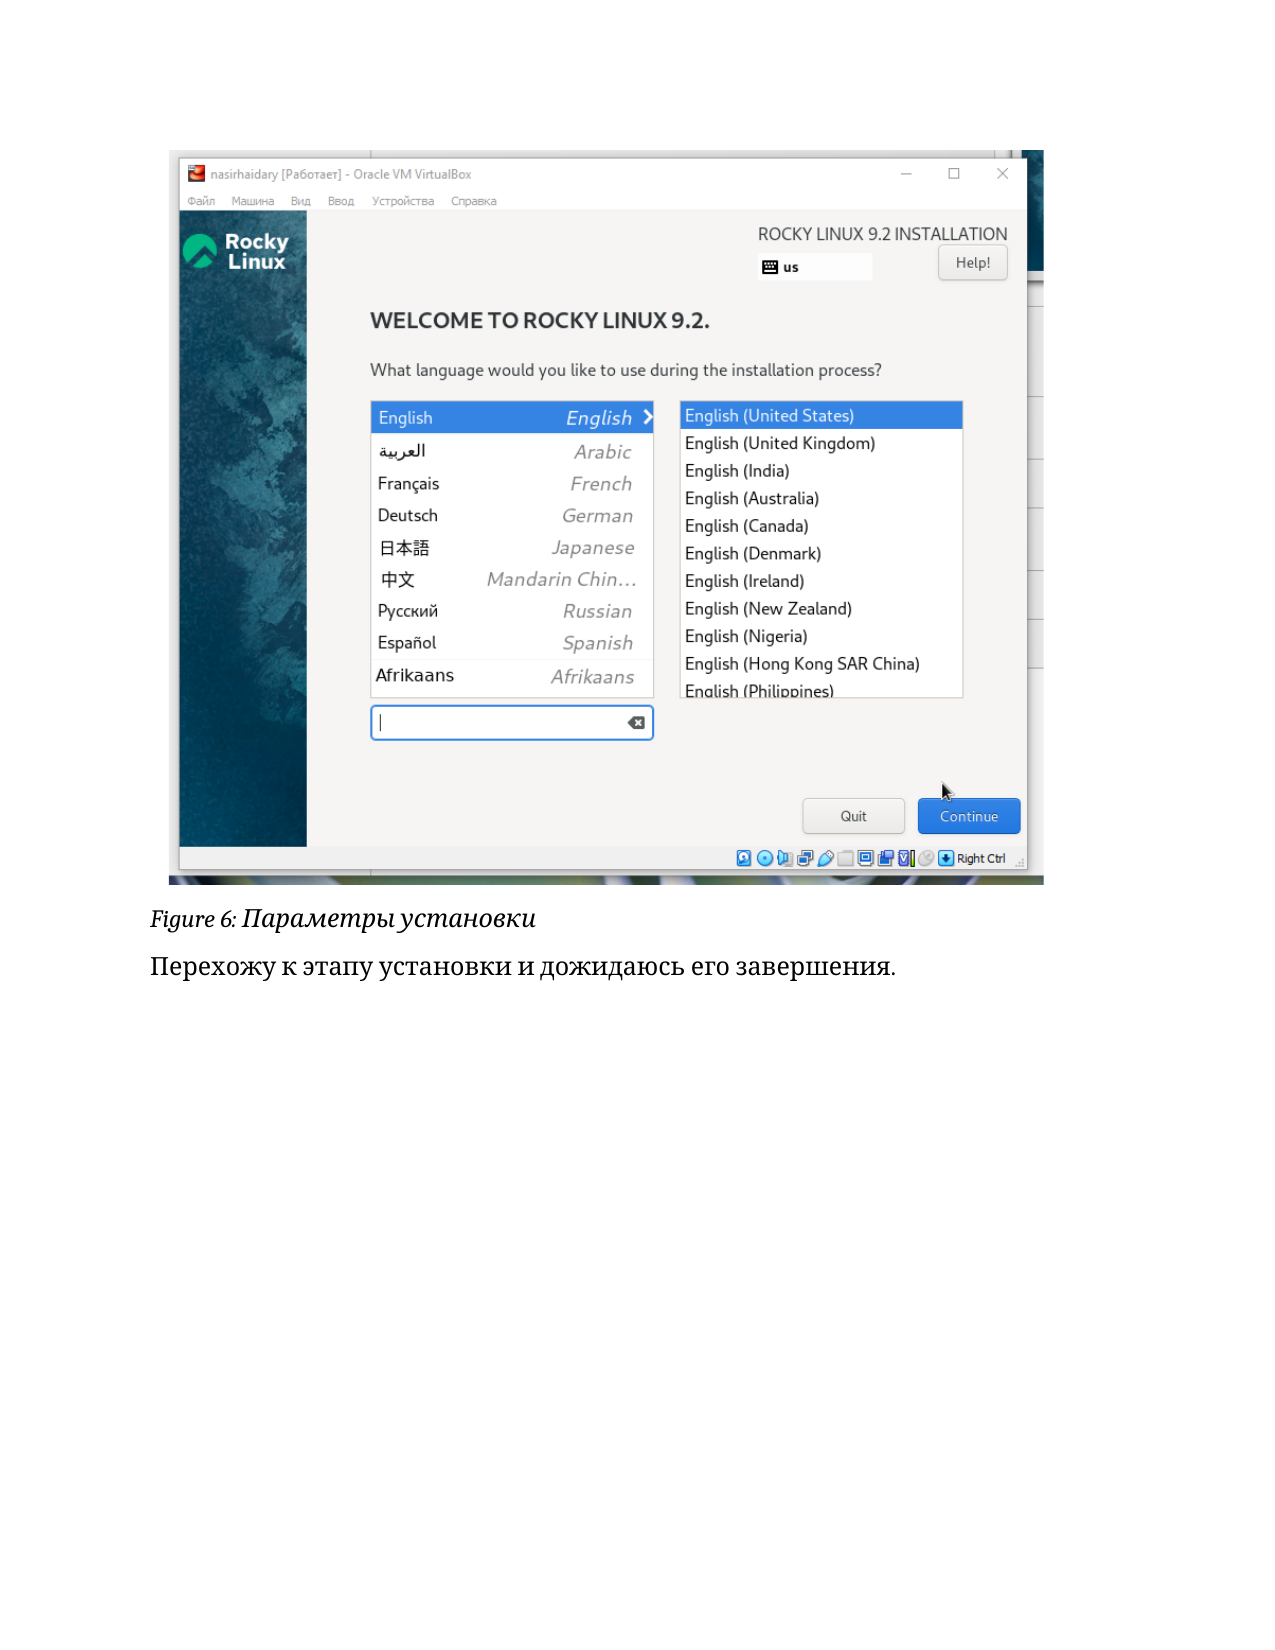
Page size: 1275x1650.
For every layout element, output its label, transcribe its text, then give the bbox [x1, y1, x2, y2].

picture [168, 150, 1044, 885]
text Перехожу к этапу установки и дожидаюсь его завершения. [150, 953, 1125, 981]
text Figure 6: Параметры установки [150, 905, 1125, 934]
